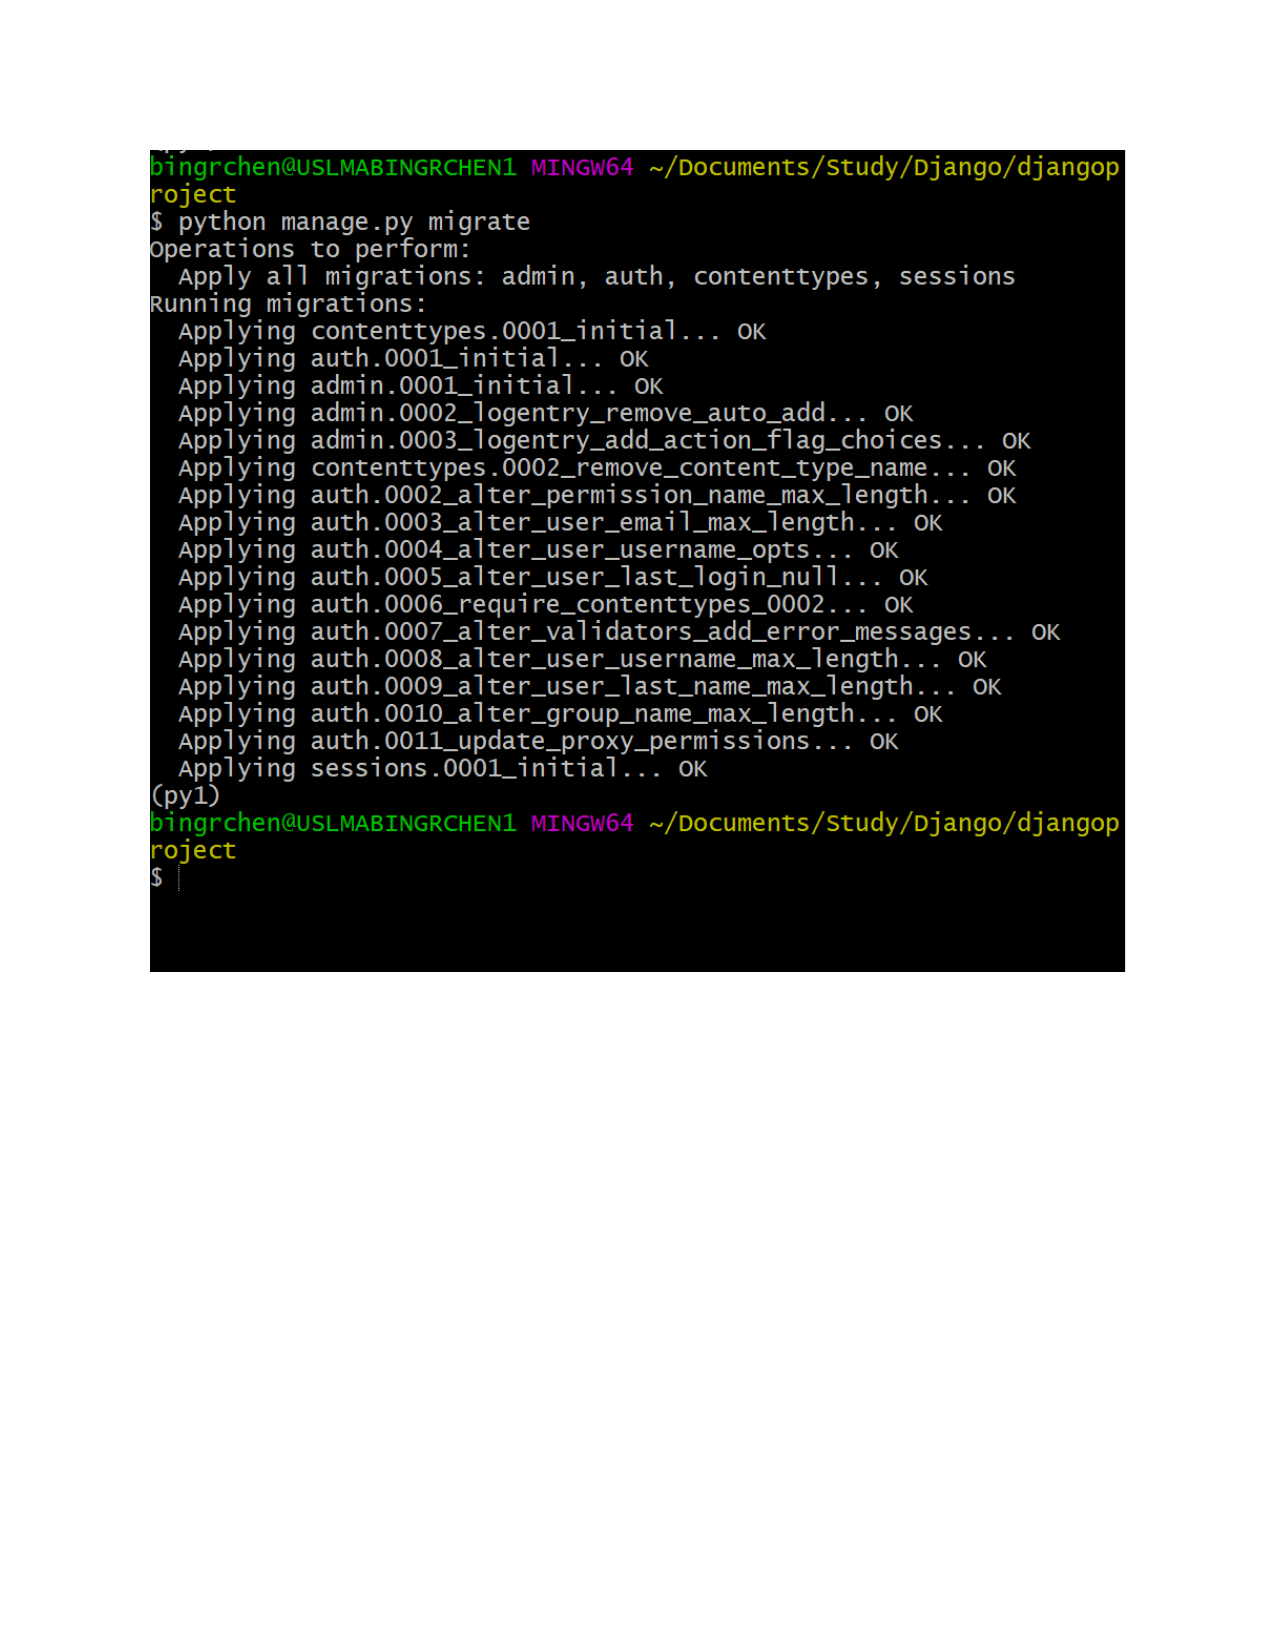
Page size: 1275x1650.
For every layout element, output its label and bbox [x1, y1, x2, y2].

picture [150, 150, 1125, 972]
